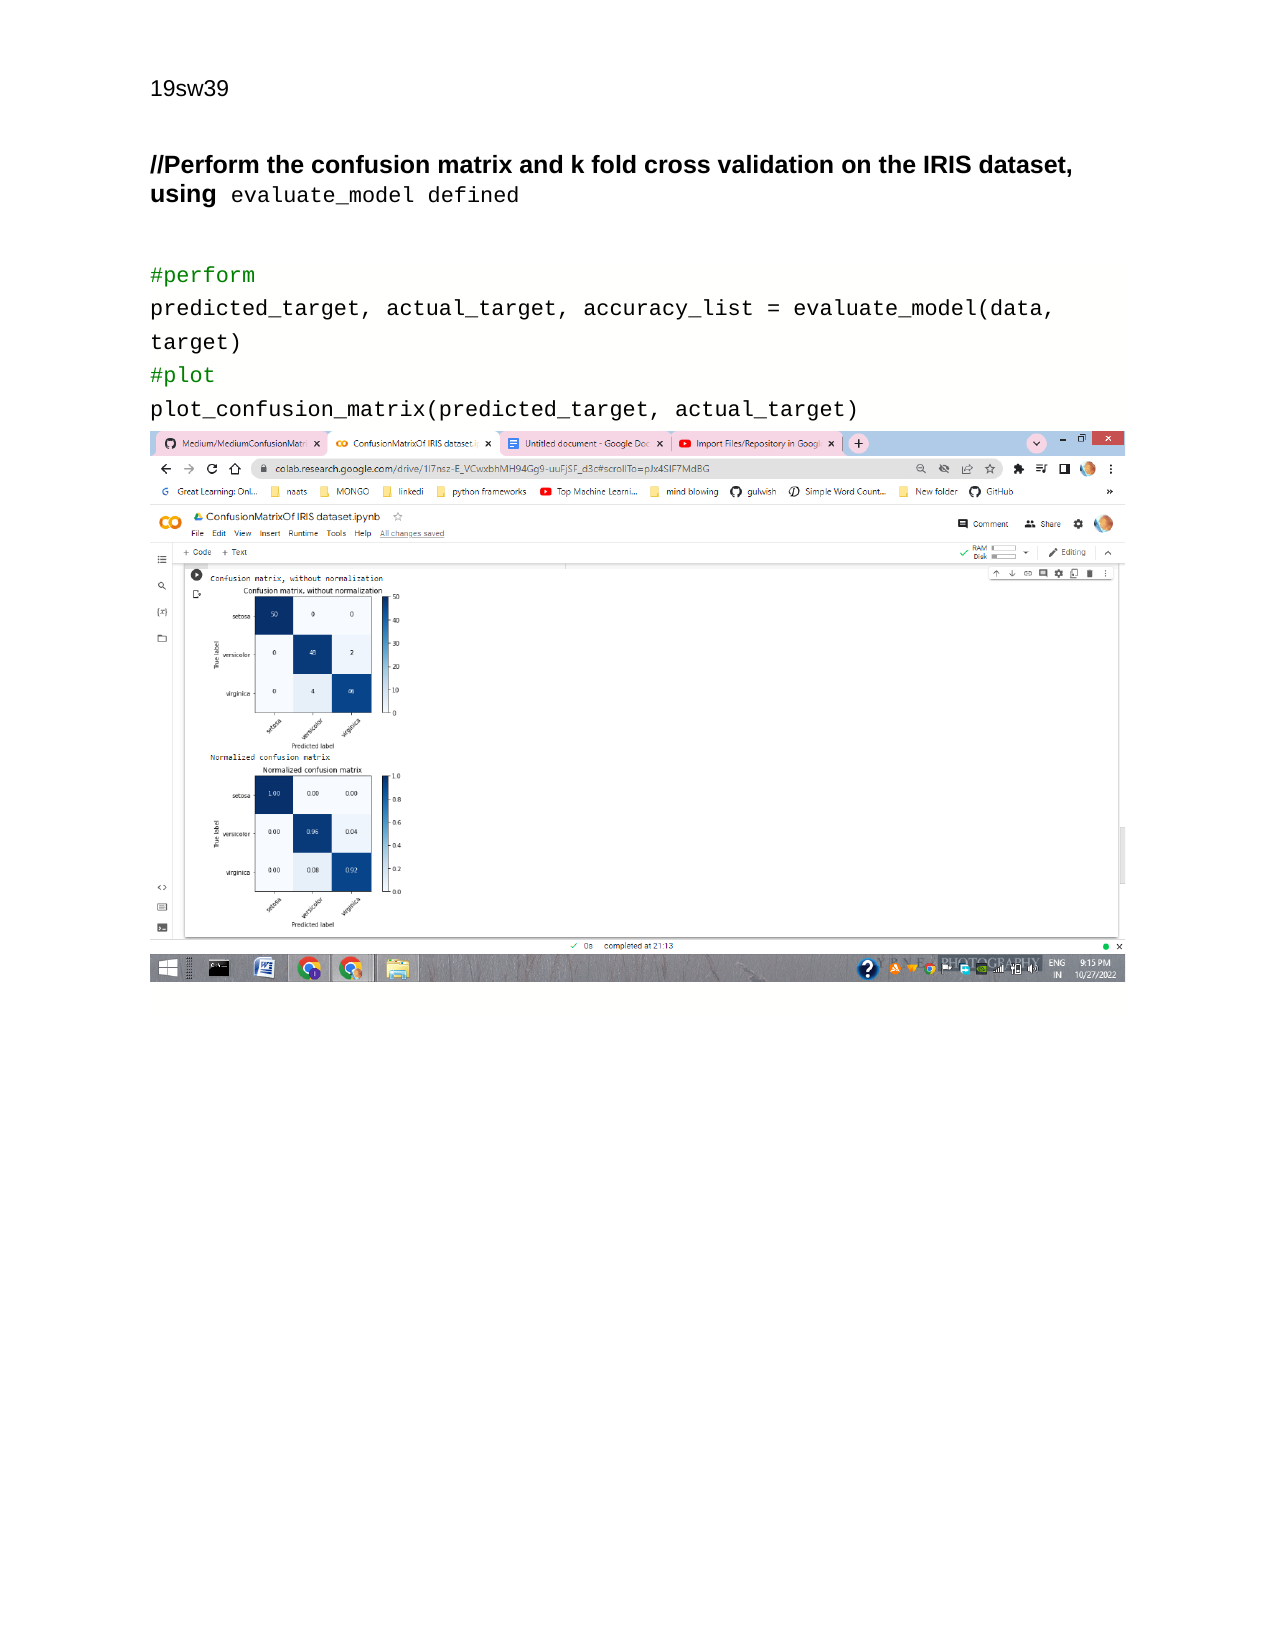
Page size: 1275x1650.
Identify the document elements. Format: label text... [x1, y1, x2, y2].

text plot_confusion_matrix(predicted_target, actual_target) [150, 398, 1125, 422]
text predicted_target, actual_target, accuracy_list = evaluate_model(data, target) [150, 297, 1125, 356]
text #perform [150, 264, 1125, 289]
text #plot [150, 364, 1125, 389]
picture [150, 431, 1125, 982]
text //Perform the confusion matrix and k fold cross validation on the IRIS dataset, using evaluate_model defined [150, 150, 1125, 209]
